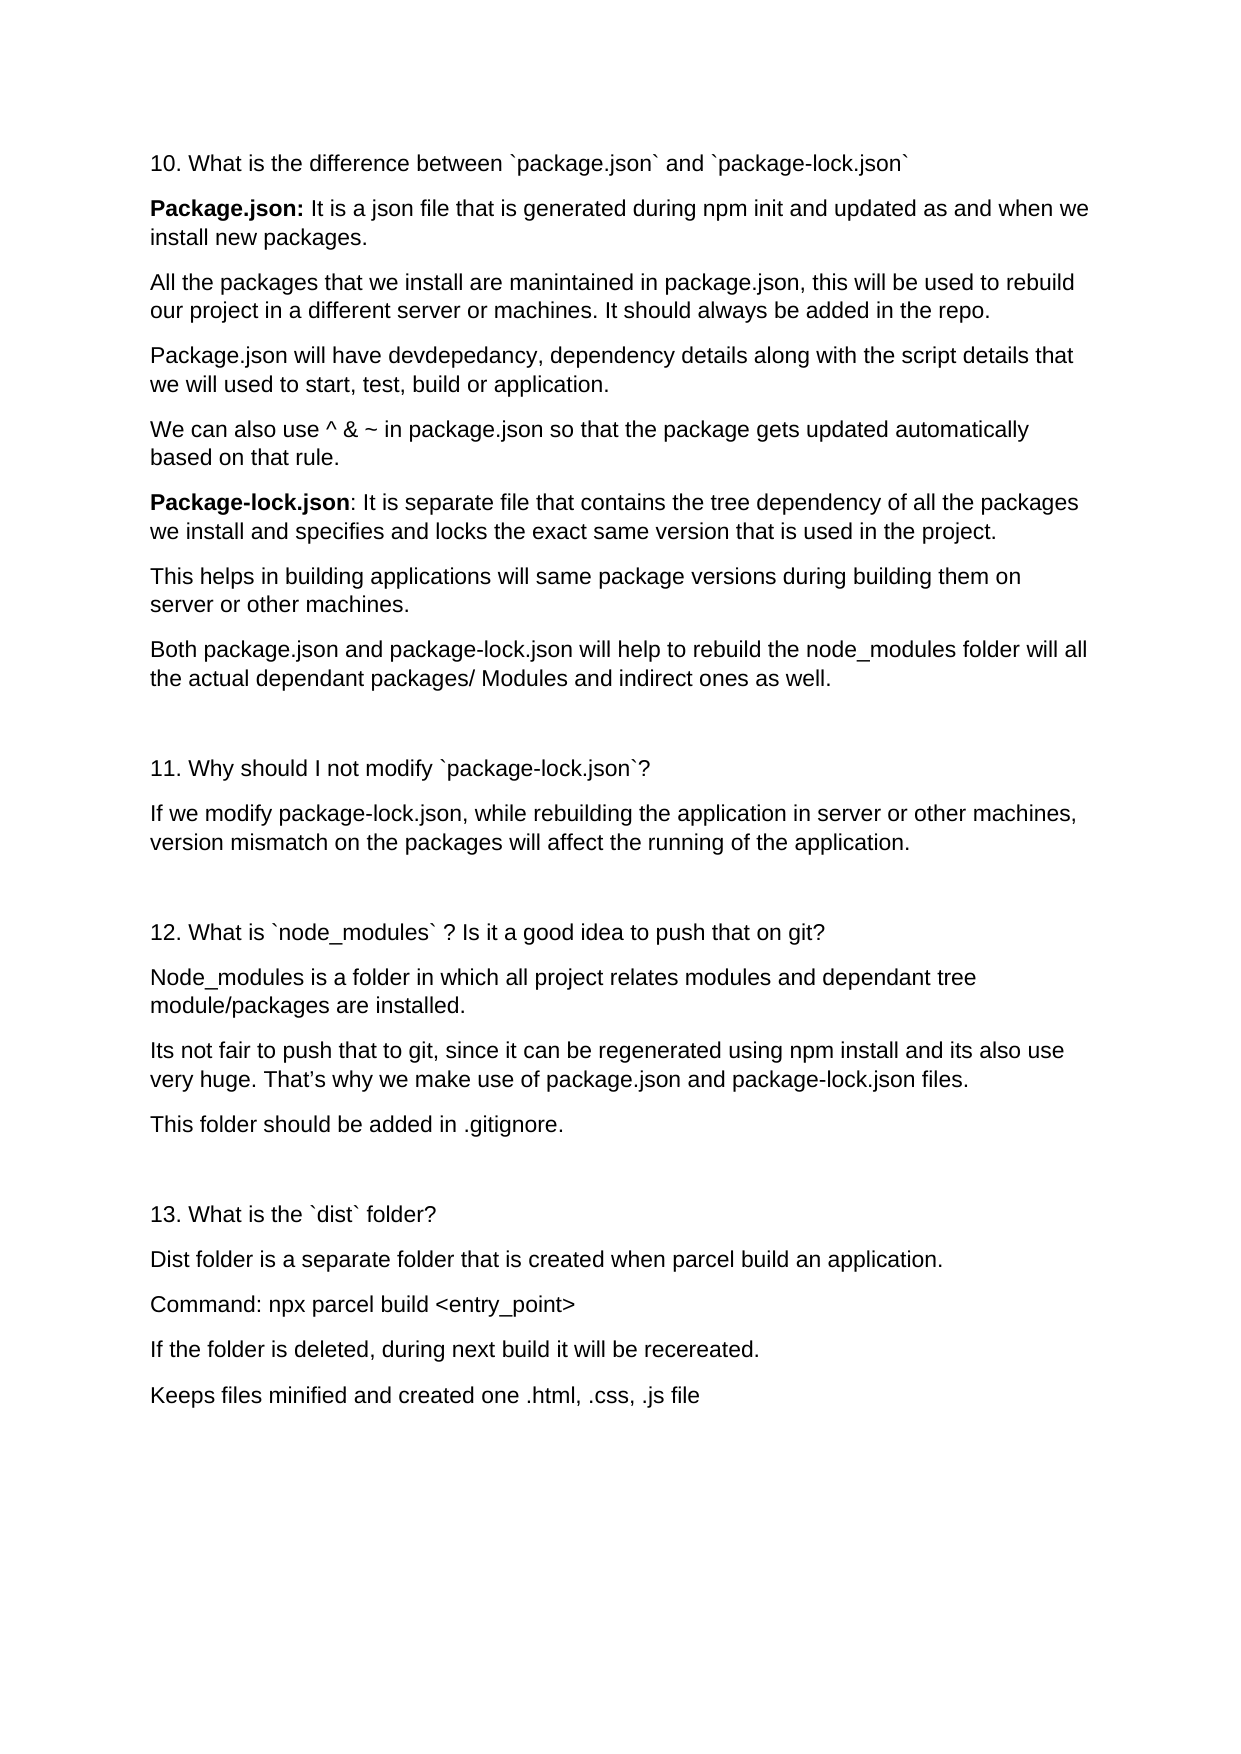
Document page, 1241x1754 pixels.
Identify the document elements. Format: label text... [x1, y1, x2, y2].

text Command: npx parcel build <entry_point> [150, 1291, 1090, 1318]
text Package.json will have devdepedancy, dependency details along with the script details that we will used to start, test, build or application. [150, 342, 1090, 397]
text Both package.json and package-lock.json will help to rebuild the node_modules folder will all the actual dependant packages/ Modules and indirect ones as well. [150, 636, 1090, 691]
text Package-lock.json: It is separate file that contains the tree dependency of all the packages we install and specifies and locks the exact same version that is used in the project. [150, 489, 1090, 544]
text This folder should be added in .gitignore. [150, 1111, 1090, 1137]
text Package.json: It is a json file that is generated during npm init and updated as and when we install new packages. [150, 195, 1090, 250]
text Keeps files minified and created one .html, .css, .js file [150, 1382, 1090, 1408]
text 13. What is the `dist` folder? [150, 1201, 1090, 1227]
text Its not fair to push that to git, since it can be regenerated using npm install and its also use very huge. That’s why we make use of package.json and package-lock.json files. [150, 1037, 1090, 1092]
text 11. Why should I not modify `package-lock.json`? [150, 755, 1090, 781]
text If the folder is deleted, during next build it will be recereated. [150, 1336, 1090, 1363]
text If we modify package-lock.json, while rebuilding the application in server or other machines, version mismatch on the packages will affect the running of the application. [150, 800, 1090, 855]
text Dist folder is a separate folder that is created when parcel build an application. [150, 1246, 1090, 1273]
text We can also use ^ & ~ in package.json so that the package gets updated automatically based on that rule. [150, 416, 1090, 471]
text This helps in building applications will same package versions during building them on server or other machines. [150, 563, 1090, 618]
text 12. What is `node_modules` ? Is it a good idea to push that on git? [150, 919, 1090, 945]
text All the packages that we install are manintained in package.json, this will be used to rebuild our project in a different server or machines. It should always be added in the repo. [150, 269, 1090, 323]
text Node_modules is a folder in which all project relates modules and dependant tree module/packages are installed. [150, 964, 1090, 1019]
text 10. What is the difference between `package.json` and `package-lock.json` [150, 150, 1090, 176]
